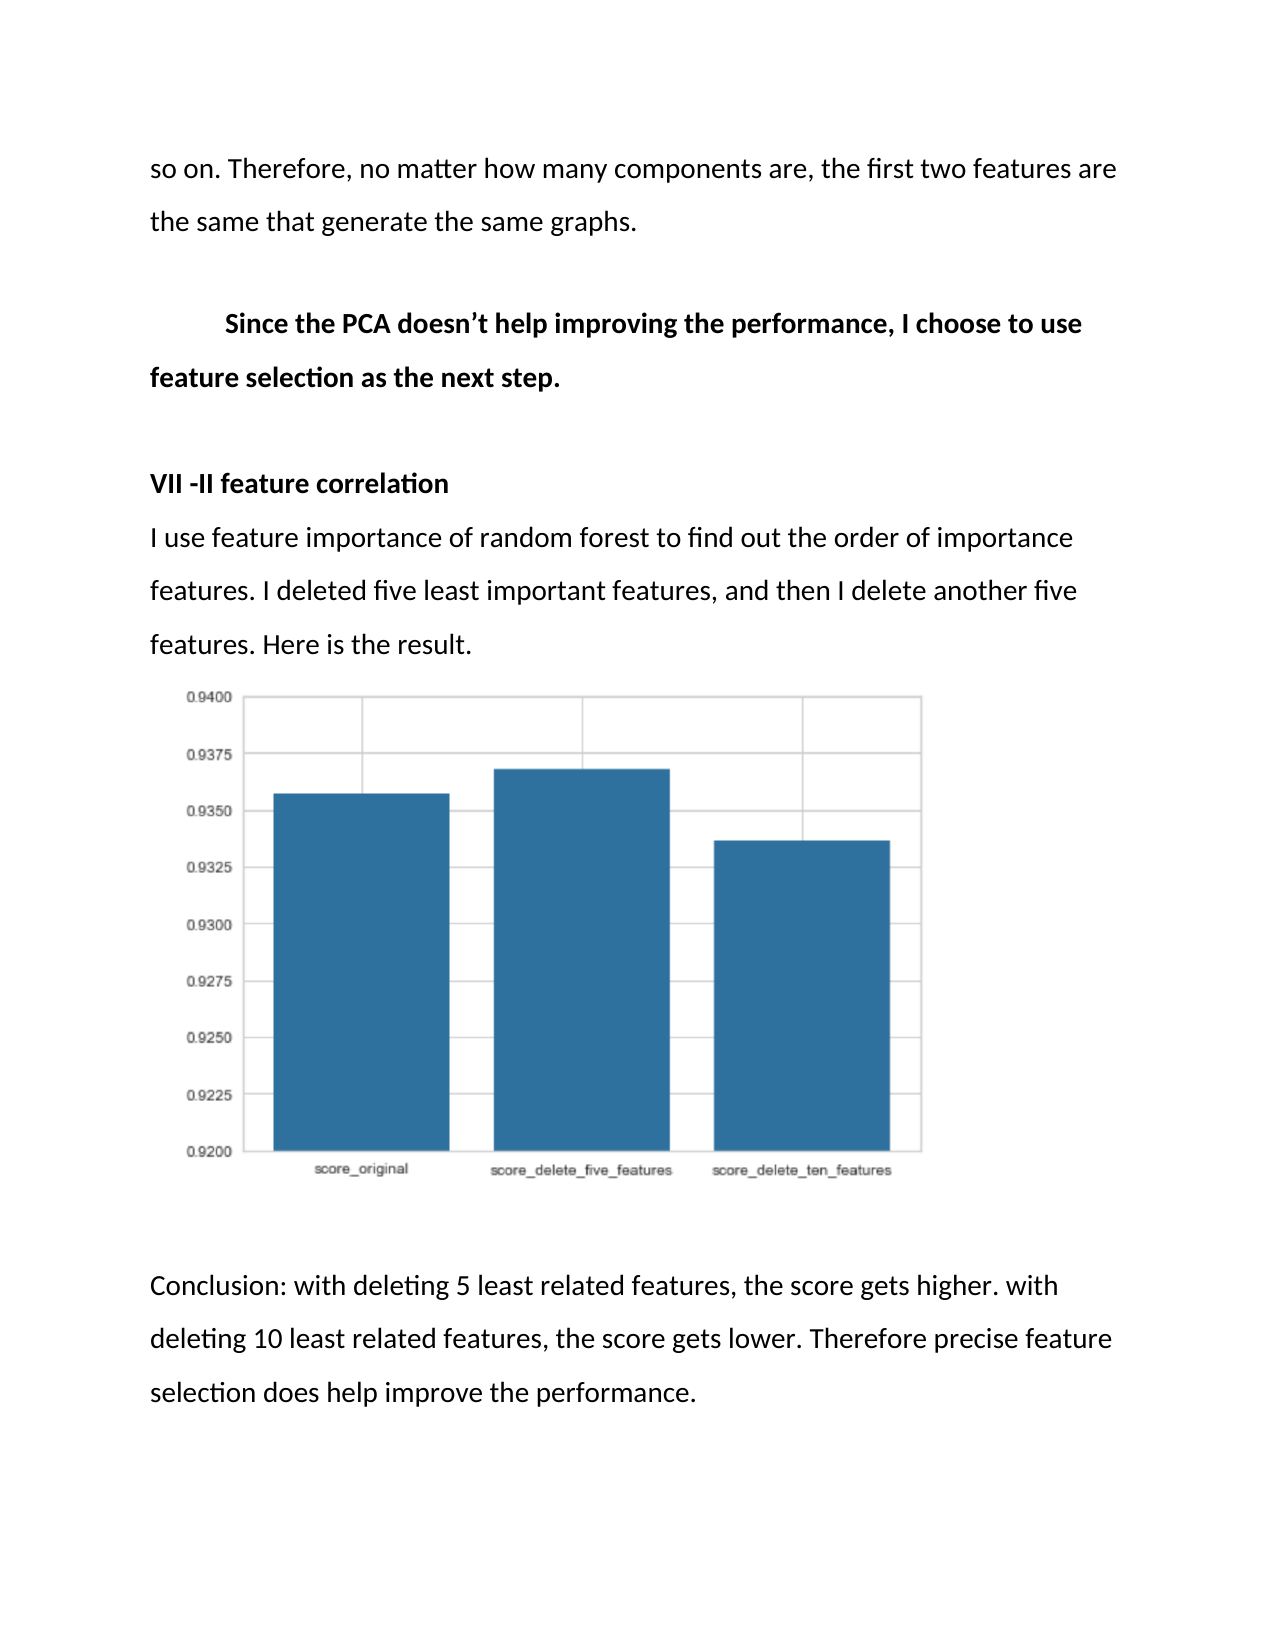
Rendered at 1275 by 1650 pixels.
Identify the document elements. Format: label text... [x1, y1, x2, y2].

text VII -II feature correlation [150, 466, 1125, 501]
text Conclusion: with deleting 5 least related features, the score gets higher. with deleting 10 least related features, the score gets lower. Therefore precise feature selection does help improve the performance. [150, 1267, 1125, 1409]
text Since the PCA doesn’t help improving the performance, I choose to use feature selection as the next step. [150, 305, 1125, 394]
picture [150, 679, 955, 1199]
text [150, 150, 1125, 239]
text I use feature importance of random forest to find out the order of importance features. I deleted five least important features, and then I delete another five features. Here is the result. [150, 519, 1125, 661]
